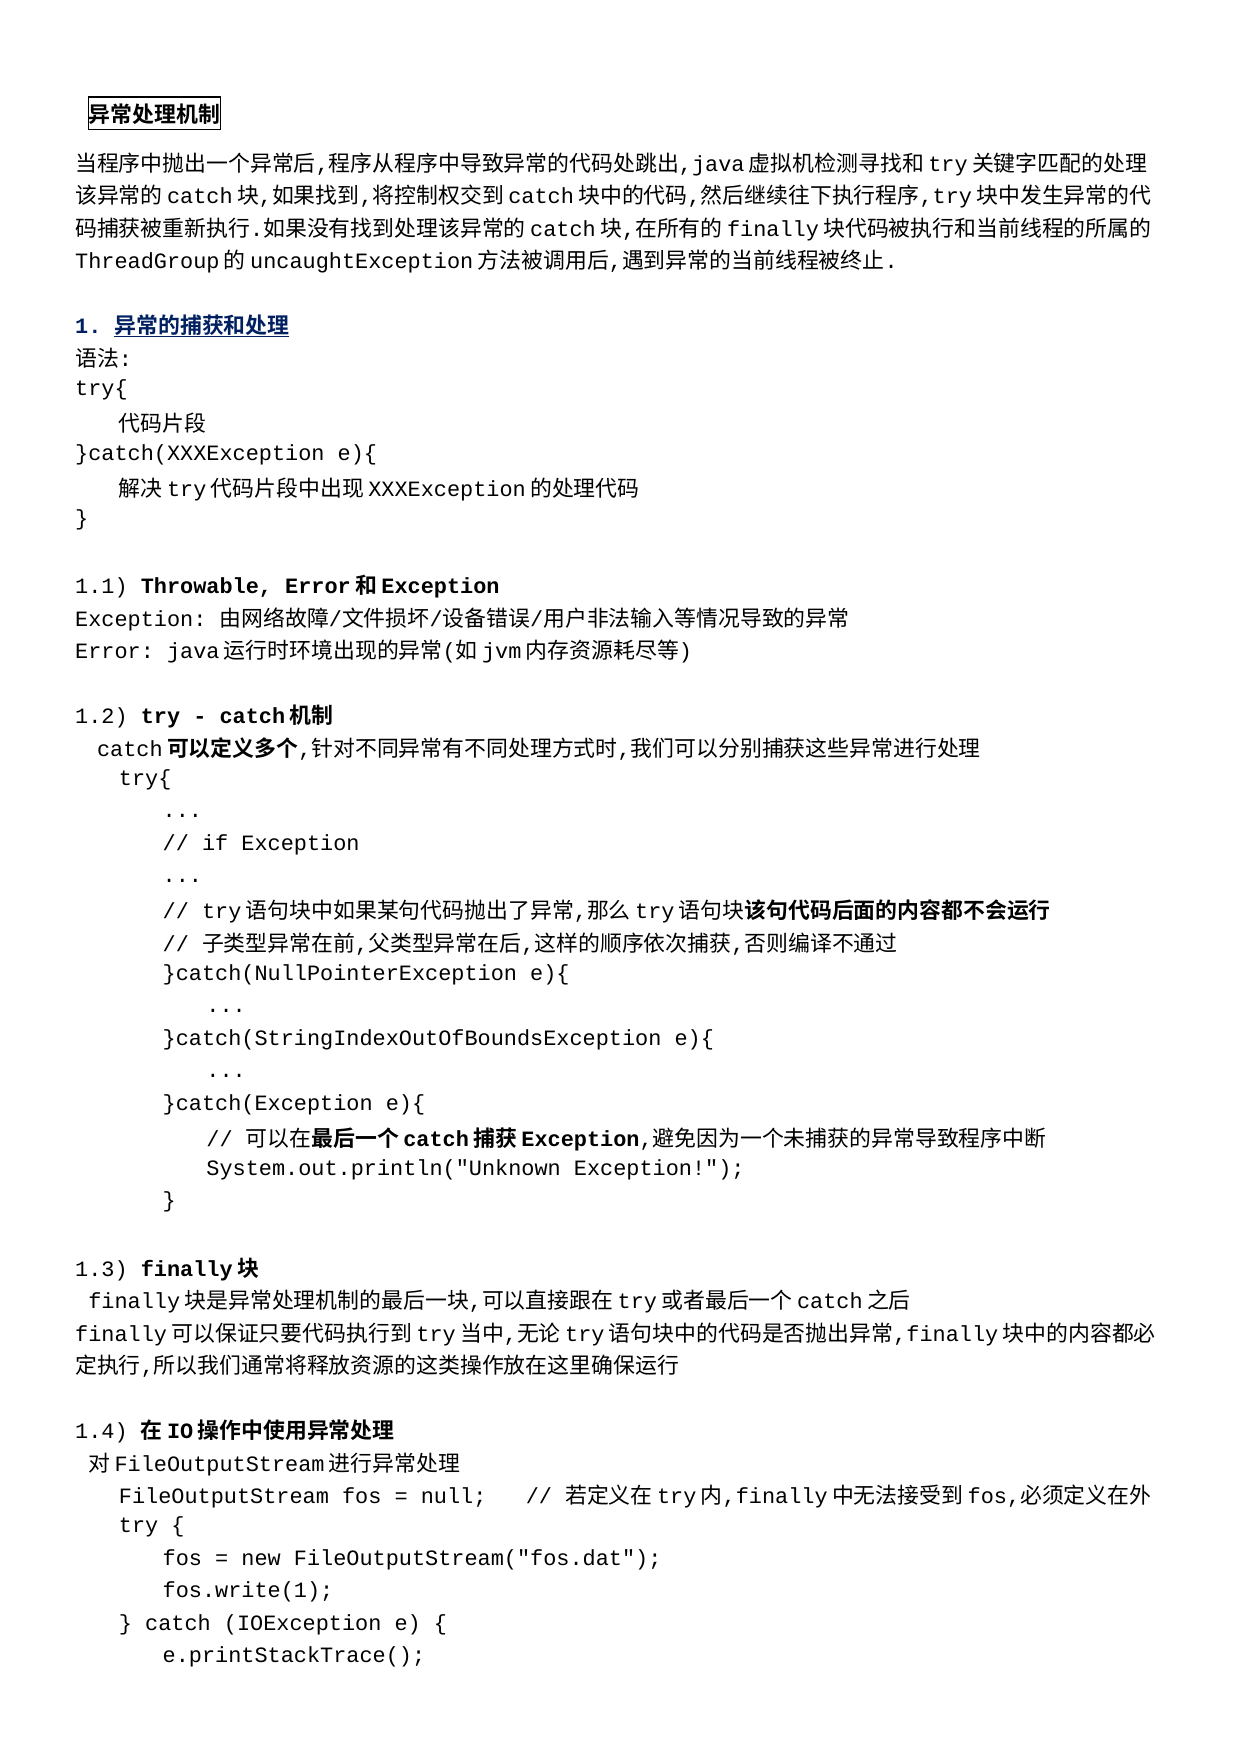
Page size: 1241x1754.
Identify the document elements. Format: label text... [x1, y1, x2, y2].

text } catch (IOException e) { [75, 1608, 1165, 1641]
text // 可以在最后一个catch捕获Exception,避免因为一个未捕获的异常导致程序中断 [75, 1121, 1165, 1153]
text fos.write(1); [75, 1576, 1165, 1608]
text 当程序中抛出一个异常后,程序从程序中导致异常的代码处跳出,java虚拟机检测寻找和try关键字匹配的处理该异常的catch块,如果找到,将控制权交到catch块中的代码,然后继续往下执行程序,try块中发生异常的代码捕获被重新执行.如果没有找到处理该异常的catch块,在所有的finally块代码被执行和当前线程的所属的ThreadGroup的uncaughtException方法被调用后,遇到异常的当前线程被终止. [75, 146, 1165, 276]
text try { [75, 1511, 1165, 1543]
text fos = new FileOutputStream("fos.dat"); [75, 1543, 1165, 1576]
text // if Exception [119, 828, 1165, 861]
text 解决try代码片段中出现XXXException的处理代码 [75, 471, 1165, 503]
subtitle 异常的捕获和处理 [75, 308, 1165, 341]
text System.out.println("Unknown Exception!"); [75, 1153, 1165, 1186]
subtitle 1.2) try - catch机制 [75, 698, 1165, 731]
text }catch(StringIndexOutOfBoundsException e){ [75, 1023, 1165, 1056]
text 对FileOutputStream进行异常处理 [75, 1446, 1165, 1478]
subtitle 1.4) 在IO操作中使用异常处理 [75, 1413, 1165, 1446]
text // try语句块中如果某句代码抛出了异常,那么try语句块该句代码后面的内容都不会运行 [119, 893, 1165, 926]
text finally可以保证只要代码执行到try当中,无论try语句块中的代码是否抛出异常,finally块中的内容都必定执行,所以我们通常将释放资源的这类操作放在这里确保运行 [75, 1316, 1165, 1381]
text try{ [75, 763, 1165, 796]
text ... [119, 796, 1165, 828]
text ... [162, 1056, 1165, 1088]
text e.printStackTrace(); [75, 1641, 1165, 1673]
text // 子类型异常在前,父类型异常在后,这样的顺序依次捕获,否则编译不通过 [119, 926, 1165, 958]
list Exception: 由网络故障/文件损坏/设备错误/用户非法输入等情况导致的异常 [75, 601, 1165, 633]
subtitle 1.1) Throwable, Error和Exception [75, 568, 1165, 601]
text 代码片段 [75, 406, 1165, 438]
text }catch(XXXException e){ [75, 438, 1165, 471]
text ... [119, 861, 1165, 893]
text }catch(NullPointerException e){ [75, 958, 1165, 991]
text }catch(Exception e){ [75, 1088, 1165, 1121]
text catch可以定义多个,针对不同异常有不同处理方式时,我们可以分别捕获这些异常进行处理 [75, 731, 1165, 763]
list Error: java运行时环境出现的异常(如jvm内存资源耗尽等) [75, 633, 1165, 666]
text try{ [75, 373, 1165, 406]
text ... [162, 991, 1165, 1023]
text 语法: [75, 341, 1165, 373]
subtitle 异常处理机制 [87, 81, 1165, 146]
subtitle 1.3) finally块 [75, 1251, 1165, 1283]
text finally块是异常处理机制的最后一块,可以直接跟在try或者最后一个catch之后 [75, 1283, 1165, 1316]
text } [75, 503, 1165, 536]
text } [75, 1186, 1165, 1218]
text FileOutputStream fos = null; // 若定义在try内,finally中无法接受到fos,必须定义在外 [75, 1478, 1165, 1511]
